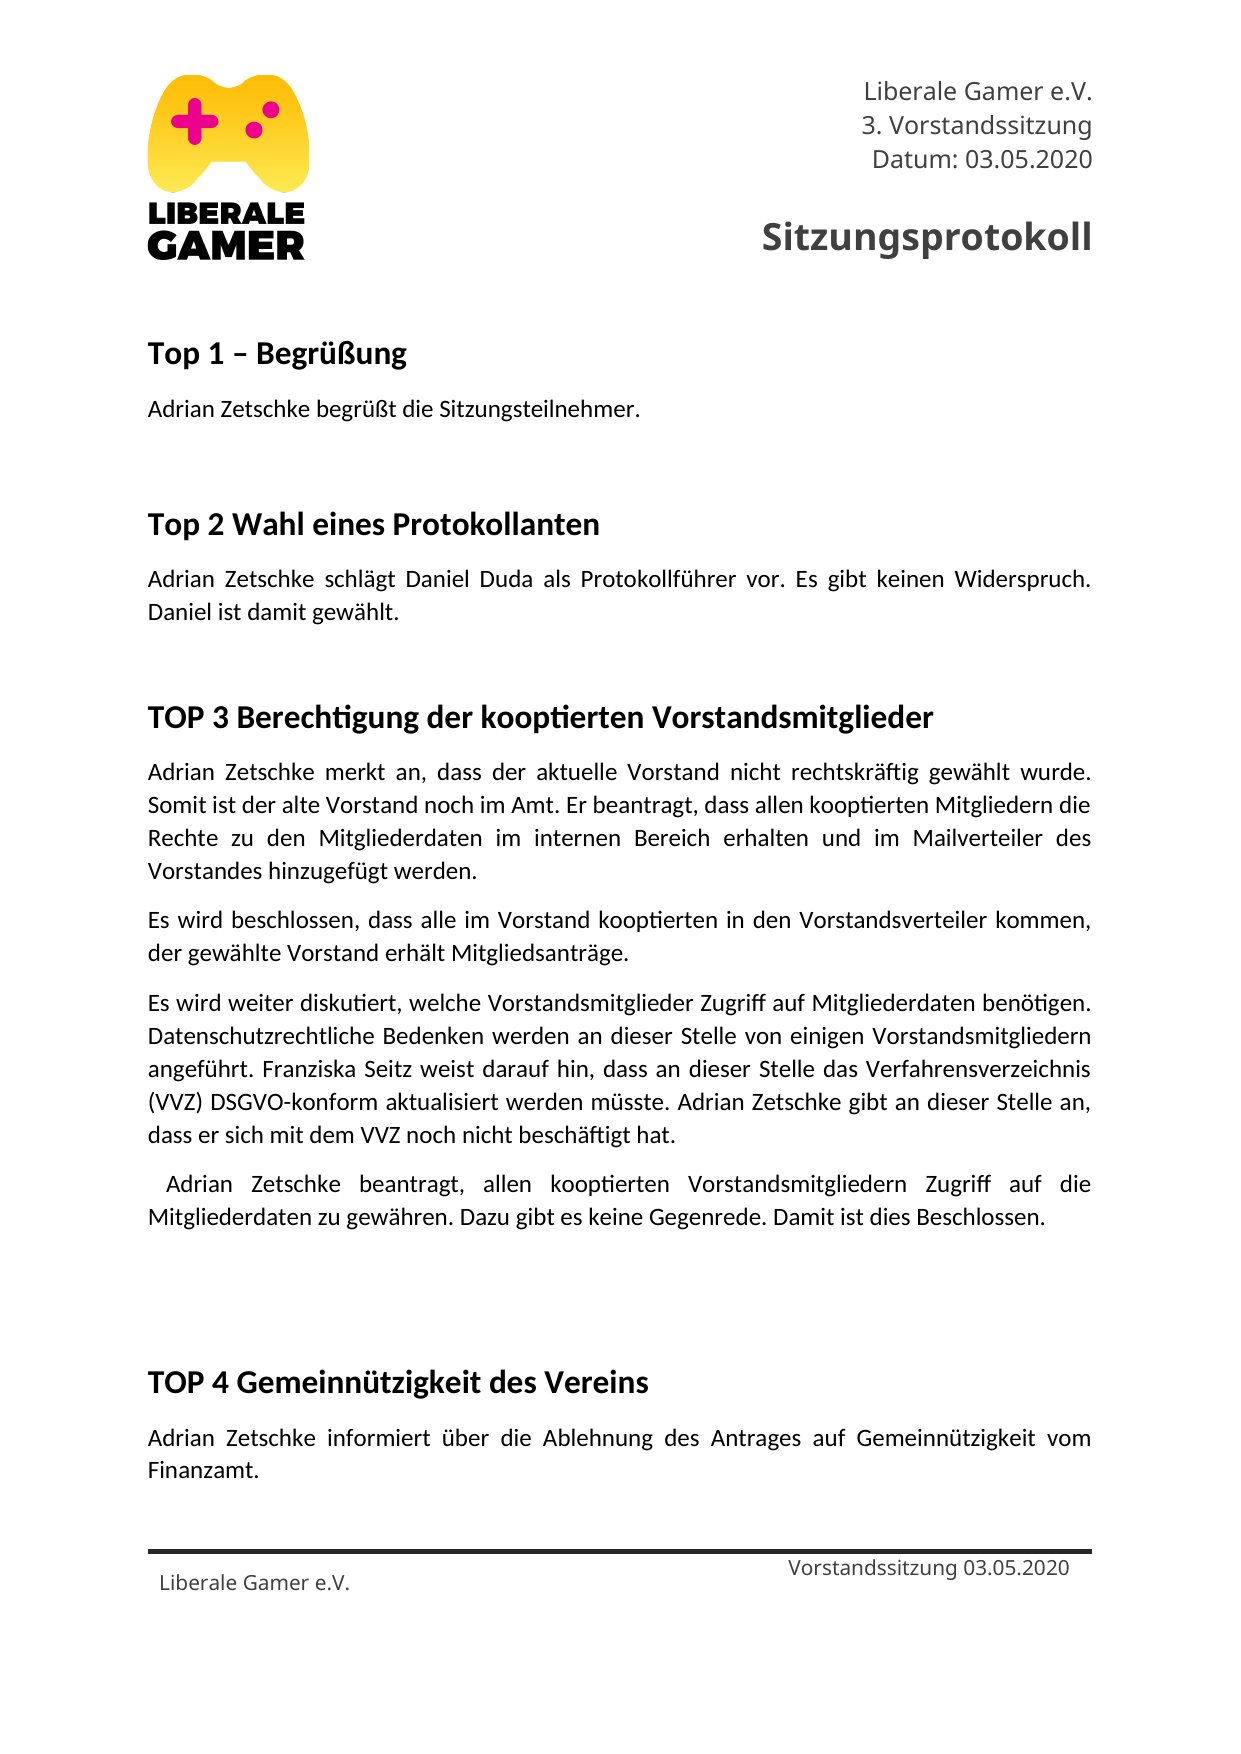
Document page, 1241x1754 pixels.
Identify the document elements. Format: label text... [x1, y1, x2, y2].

picture [147, 75, 310, 260]
text TOP 3 Berechtigung der kooptierten Vorstandsmitglieder [148, 696, 1093, 736]
text Adrian Zetschke schlägt Daniel Duda als Protokollführer vor. Es gibt keinen Widerspruch. Daniel ist damit gewählt. [148, 564, 1093, 627]
text Adrian Zetschke merkt an, dass der aktuelle Vorstand nicht rechtskräftig gewählt wurde. Somit ist der alte Vorstand noch im Amt. Er beantragt, dass allen kooptierten Mitgliedern die Rechte zu den Mitgliederdaten im internen Bereich erhalten und im Mailverteiler des Vorstandes hinzugefügt werden. [148, 756, 1093, 886]
text Es wird weiter diskutiert, welche Vorstandsmitglieder Zugriff auf Mitgliederdaten benötigen. Datenschutzrechtliche Bedenken werden an dieser Stelle von einigen Vorstandsmitgliedern angeführt. Franziska Seitz weist darauf hin, dass an dieser Stelle das Verfahrensverzeichnis (VVZ) DSGVO-konform aktualisiert werden müsste. Adrian Zetschke gibt an dieser Stelle an, dass er sich mit dem VVZ noch nicht beschäftigt hat. [148, 987, 1093, 1149]
text Top 2 Wahl eines Protokollanten [148, 503, 1093, 544]
text TOP 4 Gemeinnützigkeit des Vereins [148, 1361, 1093, 1402]
text Adrian Zetschke informiert über die Ablehnung des Antrages auf Gemeinnützigkeit vom Finanzamt. [148, 1422, 1093, 1485]
text Top 1 – Begrüßung [148, 332, 1093, 373]
text Adrian Zetschke begrüßt die Sitzungsteilnehmer. [148, 393, 1093, 423]
text Es wird beschlossen, dass alle im Vorstand kooptierten in den Vorstandsverteiler kommen, der gewählte Vorstand erhält Mitgliedsanträge. [148, 905, 1093, 968]
text Adrian Zetschke beantragt, allen kooptierten Vorstandsmitgliedern Zugriff auf die Mitgliederdaten zu gewähren. Dazu gibt es keine Gegenrede. Damit ist dies Beschlossen. [148, 1168, 1093, 1232]
